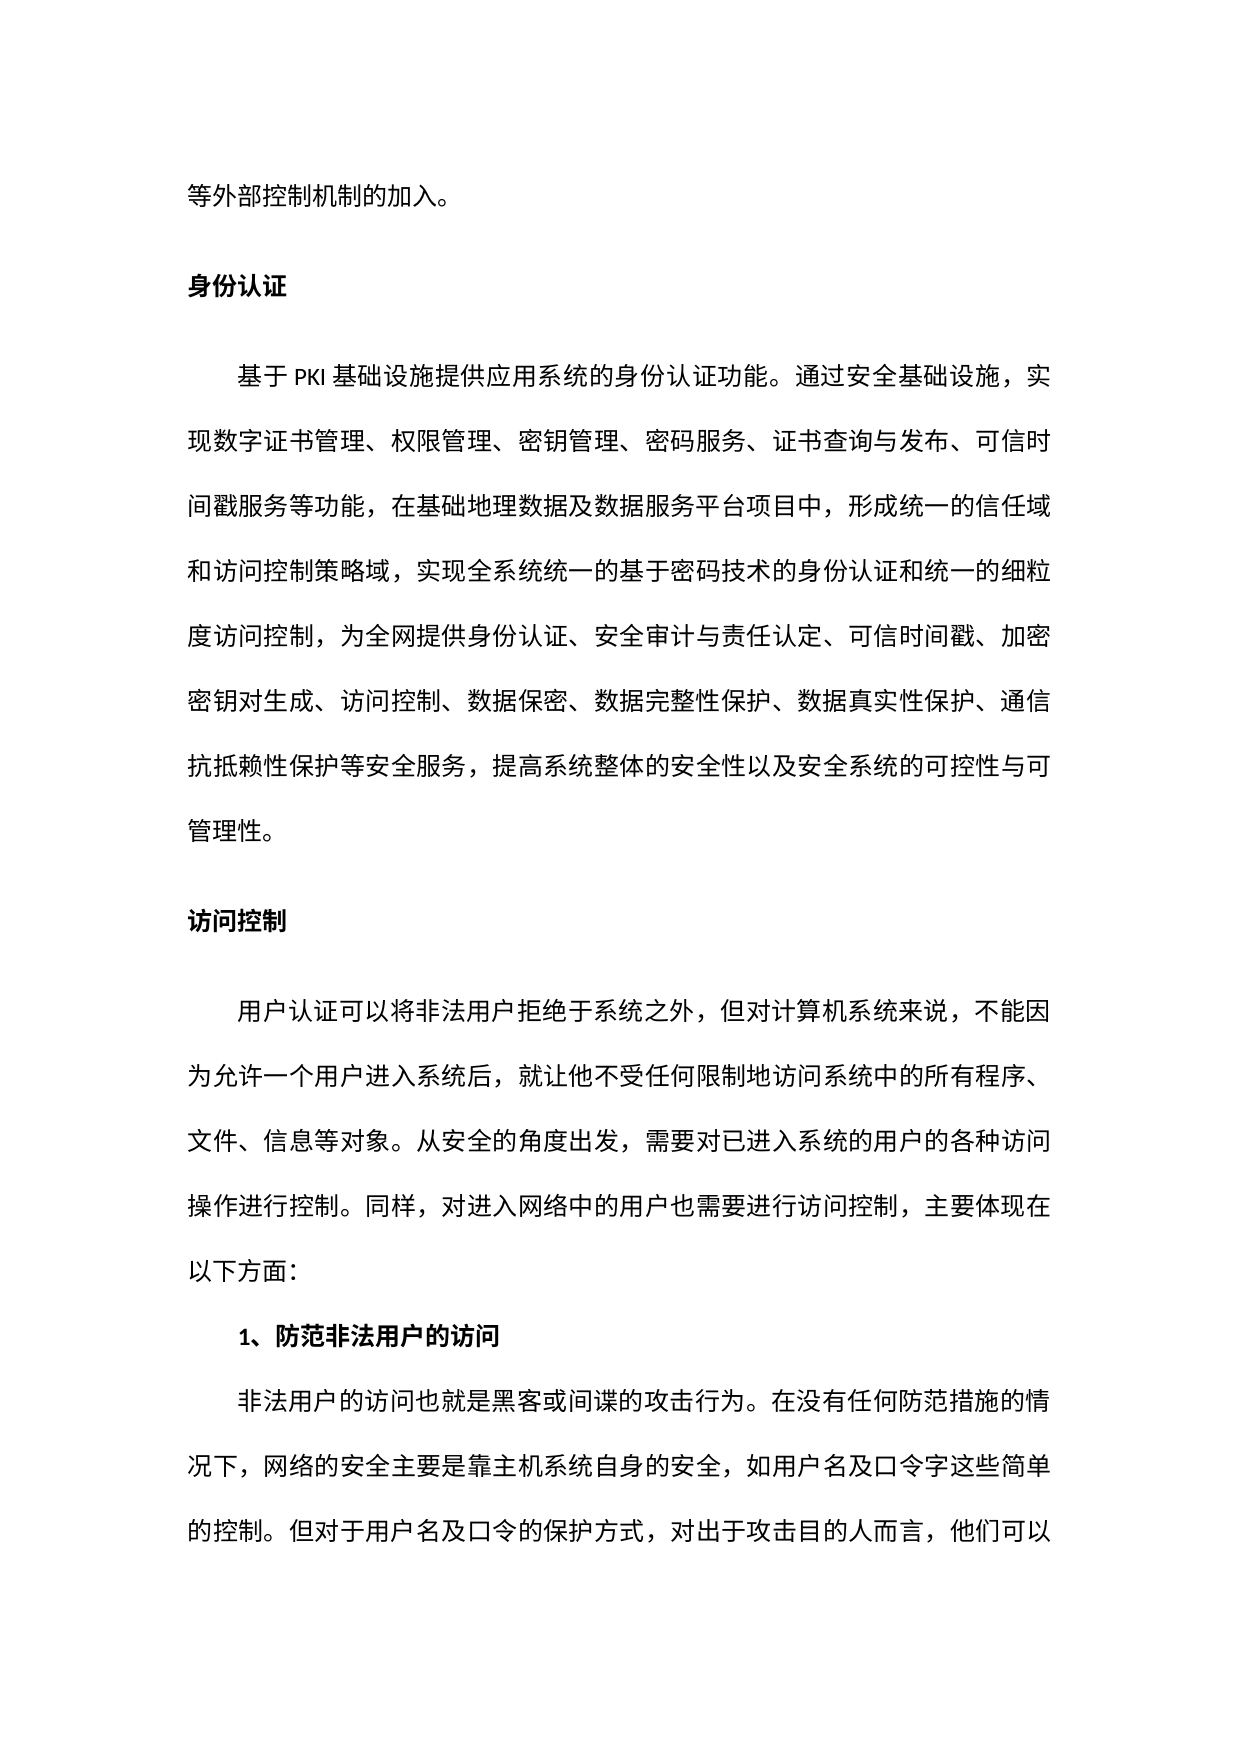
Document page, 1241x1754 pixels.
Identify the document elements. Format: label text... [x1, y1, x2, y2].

text 用户认证可以将非法用户拒绝于系统之外，但对计算机系统来说，不能因为允许一个用户进入系统后，就让他不受任何限制地访问系统中的所有程序、文件、信息等对象。从安全的角度出发，需要对已进入系统的用户的各种访问操作进行控制。同样，对进入网络中的用户也需要进行访问控制，主要体现在以下方面： [187, 977, 1053, 1302]
subtitle 访问控制 [187, 887, 1053, 952]
text 1、防范非法用户的访问 [187, 1302, 1053, 1367]
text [187, 162, 1053, 227]
subtitle 身份认证 [187, 252, 1053, 317]
text 基于PKI基础设施提供应用系统的身份认证功能。通过安全基础设施，实现数字证书管理、权限管理、密钥管理、密码服务、证书查询与发布、可信时间戳服务等功能，在基础地理数据及数据服务平台项目中，形成统一的信任域和访问控制策略域，实现全系统统一的基于密码技术的身份认证和统一的细粒度访问控制，为全网提供身份认证、安全审计与责任认定、可信时间戳、加密密钥对生成、访问控制、数据保密、数据完整性保护、数据真实性保护、通信抗抵赖性保护等安全服务，提高系统整体的安全性以及安全系统的可控性与可管理性。 [187, 342, 1053, 862]
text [187, 1367, 1053, 1562]
